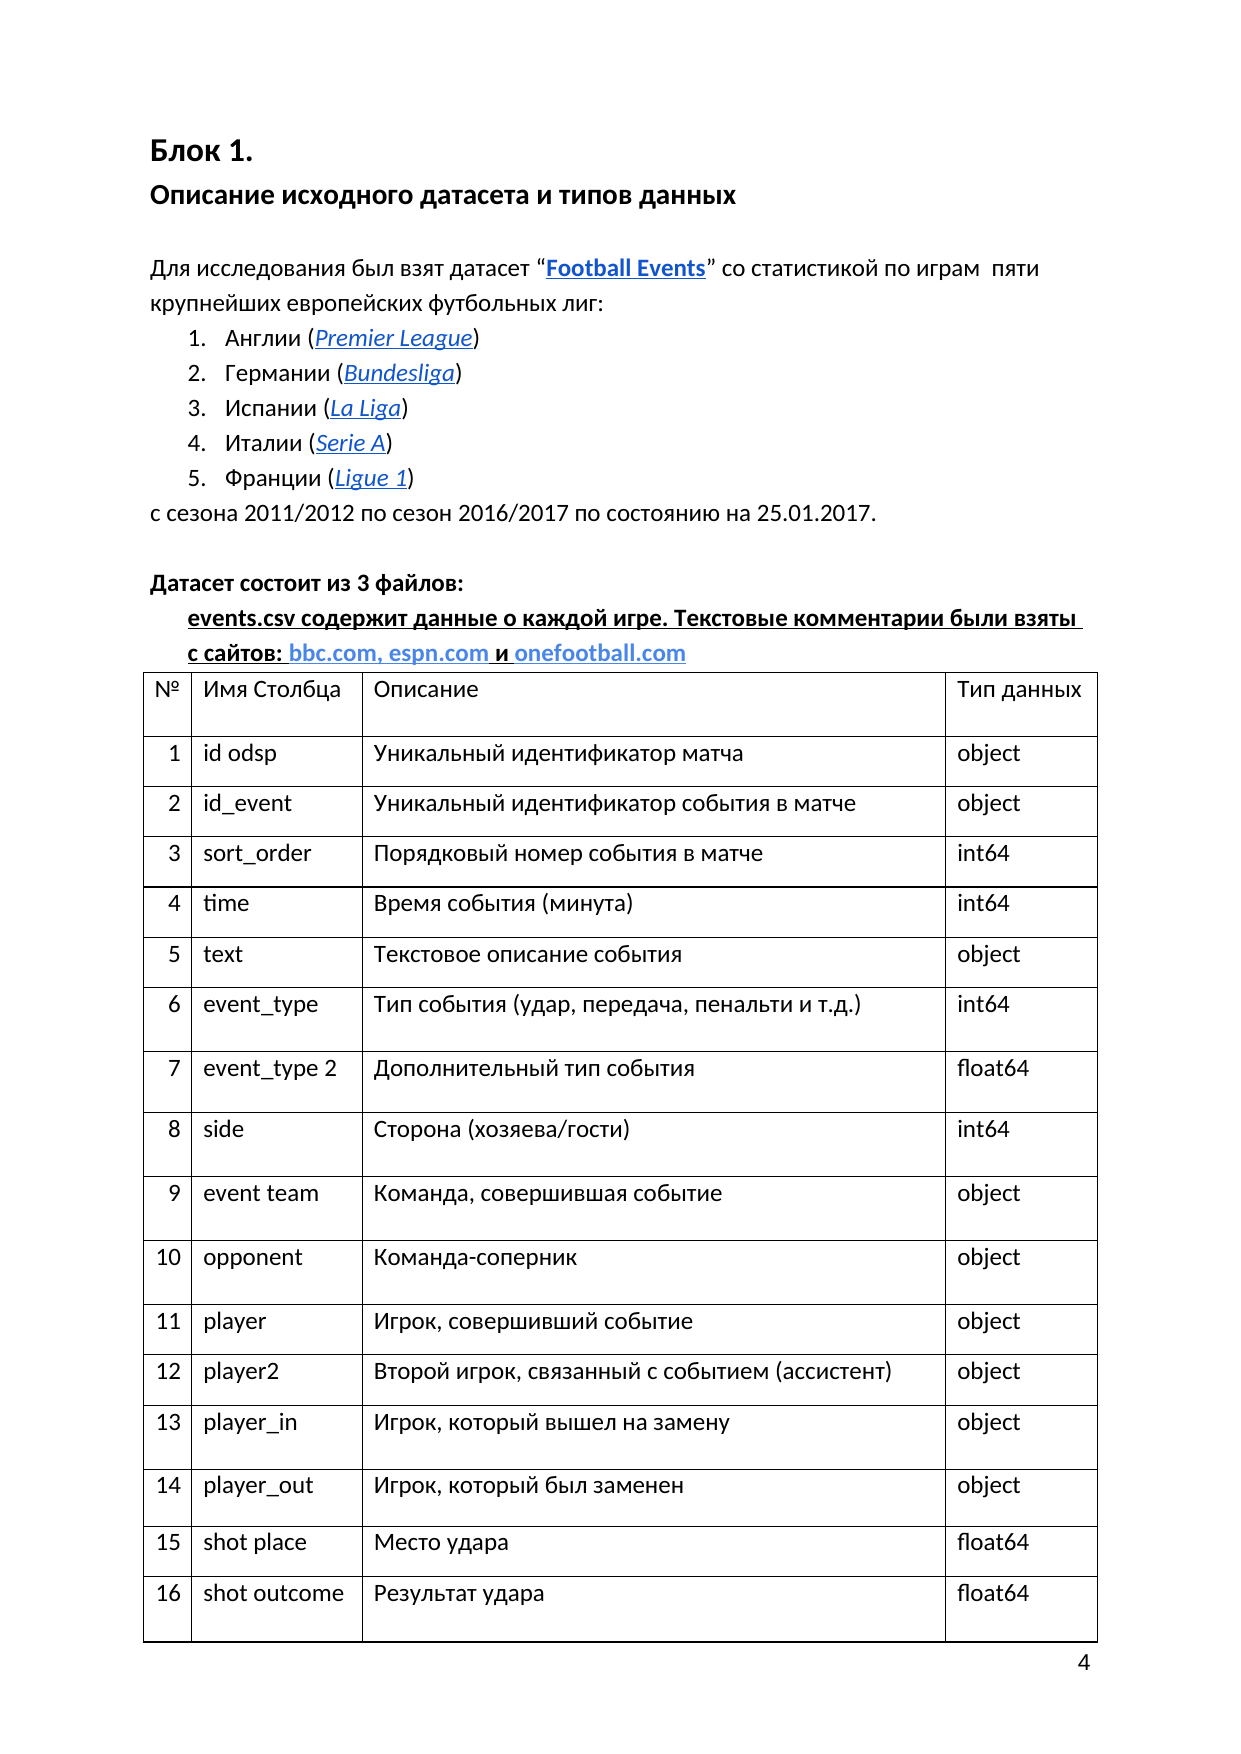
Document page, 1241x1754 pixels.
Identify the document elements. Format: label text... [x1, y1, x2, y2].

table_cell 6 [144, 988, 191, 1051]
table_cell 9 [144, 1177, 191, 1240]
table_cell sort_order [192, 837, 362, 886]
table_cell 11 [144, 1305, 191, 1354]
table_cell 3 [144, 837, 191, 886]
table_cell float64 [946, 1527, 1097, 1576]
table_cell 10 [144, 1241, 191, 1304]
table_cell Игрок, который был заменен [363, 1470, 945, 1526]
table_cell Результат удара [363, 1577, 945, 1641]
text Описание исходного датасета и типов данных [150, 176, 1090, 211]
table_header № [144, 673, 191, 736]
table_cell 12 [144, 1355, 191, 1404]
list Испании (La Liga) [401, 392, 1090, 422]
table_cell int64 [946, 988, 1097, 1051]
table_cell Дополнительный тип события [363, 1052, 945, 1112]
text Для исследования был взят датасет “Football Events” со статистикой по играм пяти крупнейших европейских футбольных лиг: [150, 252, 1090, 317]
table_cell shot outcome [192, 1577, 362, 1641]
table_cell Игрок, совершивший событие [363, 1305, 945, 1354]
table_cell object [946, 938, 1097, 987]
table_cell 7 [144, 1052, 191, 1112]
table_cell Уникальный идентификатор матча [363, 737, 945, 786]
list Германии (Bundesliga) [187, 357, 344, 387]
table_header Имя Столбца [192, 673, 362, 736]
text events.csv содержит данные о каждой игре. Текстовые комментарии были взяты с сайтов: bbc.com, espn.com и onefootball.com [187, 602, 1090, 667]
table_cell Уникальный идентификатор события в матче [363, 787, 945, 836]
table_cell Команда, совершившая событие [363, 1177, 945, 1240]
table_cell 1 [144, 737, 191, 786]
text с сезона 2011/2012 по сезон 2016/2017 по состоянию на 25.01.2017. [150, 497, 1090, 527]
table_cell object [946, 1177, 1097, 1240]
table_cell Время события (минута) [363, 888, 945, 937]
text Датасет состоит из 3 файлов: [150, 567, 1090, 597]
table_header Описание [363, 673, 945, 736]
table_cell shot place [192, 1527, 362, 1576]
table_cell int64 [946, 1113, 1097, 1176]
table_header Тип данных [946, 673, 1097, 736]
list Германии (Bundesliga) [455, 357, 1090, 387]
table_cell Место удара [363, 1527, 945, 1576]
table_cell 15 [144, 1527, 191, 1576]
list Италии (Serie A) [187, 427, 316, 457]
table_cell Тип события (удар, передача, пенальти и т.д.) [363, 988, 945, 1051]
table_cell Порядковый номер события в матче [363, 837, 945, 886]
table_cell id odsp [192, 737, 362, 786]
table_cell Второй игрок, связанный с событием (ассистент) [363, 1355, 945, 1404]
table_cell text [192, 938, 362, 987]
table_cell id_event [192, 787, 362, 836]
table_cell 13 [144, 1406, 191, 1469]
table_cell time [192, 888, 362, 937]
list Италии (Serie A) [385, 427, 1090, 457]
table_cell event team [192, 1177, 362, 1240]
table_cell Игрок, который вышел на замену [363, 1406, 945, 1469]
table_cell float64 [946, 1052, 1097, 1112]
table_cell 2 [144, 787, 191, 836]
table_cell 5 [144, 938, 191, 987]
table_cell object [946, 787, 1097, 836]
table_cell event_type [192, 988, 362, 1051]
table_cell player_in [192, 1406, 362, 1469]
table_cell event_type 2 [192, 1052, 362, 1112]
list Испании (La Liga) [187, 392, 330, 422]
table_cell Команда-соперник [363, 1241, 945, 1304]
list Англии (Premier League) [472, 322, 1090, 352]
table_cell object [946, 1355, 1097, 1404]
text Блок 1. [150, 129, 1090, 170]
list Англии (Premier League) [187, 322, 315, 352]
table_cell object [946, 1406, 1097, 1469]
table_cell player2 [192, 1355, 362, 1404]
table_cell float64 [946, 1577, 1097, 1641]
list Франции (Ligue 1) [187, 462, 335, 492]
table_cell 4 [144, 888, 191, 937]
table_cell object [946, 1241, 1097, 1304]
table_cell object [946, 737, 1097, 786]
list Франции (Ligue 1) [407, 462, 1090, 492]
table_cell int64 [946, 837, 1097, 886]
table_cell object [946, 1305, 1097, 1354]
table_cell 8 [144, 1113, 191, 1176]
table_cell side [192, 1113, 362, 1176]
table_cell opponent [192, 1241, 362, 1304]
table_cell 16 [144, 1577, 191, 1641]
table_cell player [192, 1305, 362, 1354]
table_cell int64 [946, 888, 1097, 937]
table_cell Сторона (хозяева/гости) [363, 1113, 945, 1176]
table_cell player_out [192, 1470, 362, 1526]
table_cell Текстовое описание события [363, 938, 945, 987]
table_cell 14 [144, 1470, 191, 1526]
table_cell object [946, 1470, 1097, 1526]
